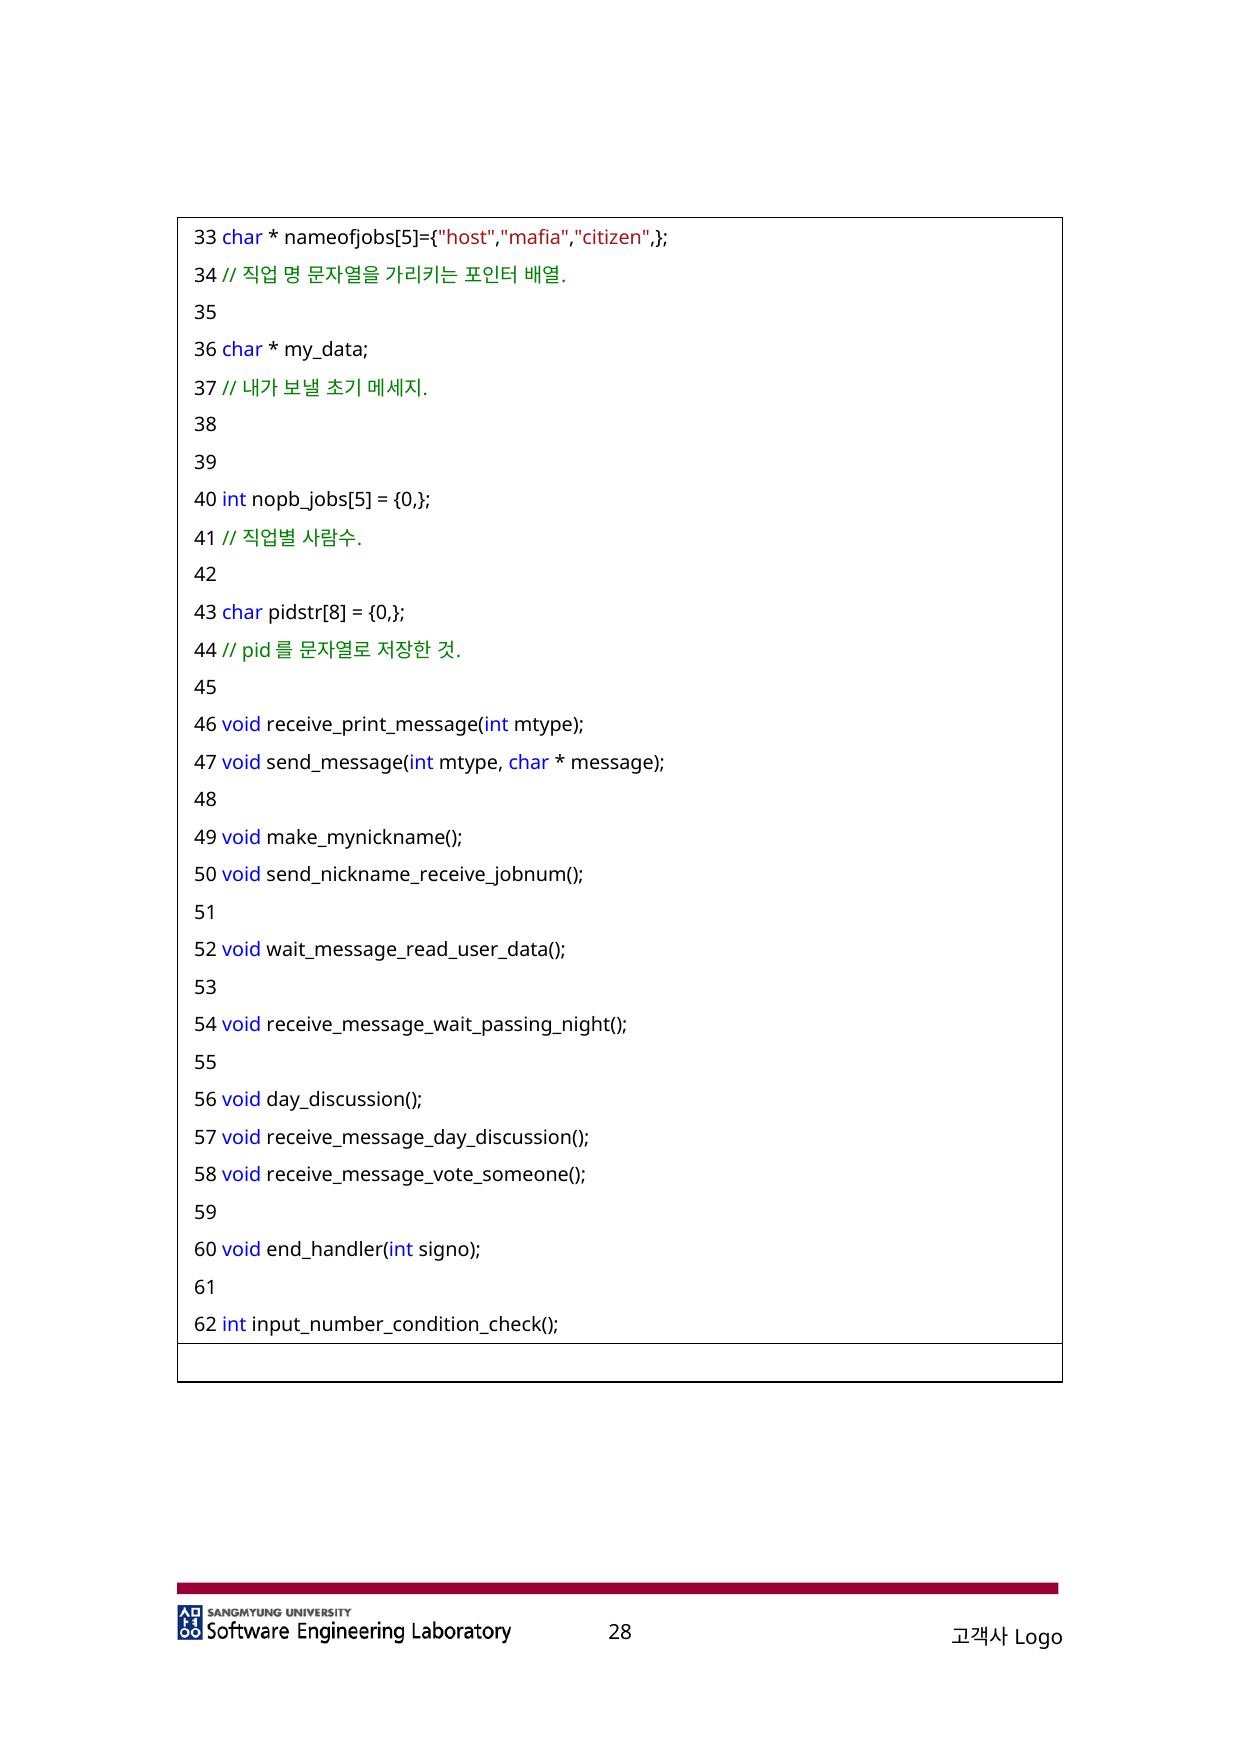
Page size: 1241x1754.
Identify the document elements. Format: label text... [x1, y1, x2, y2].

picture [177, 1605, 515, 1645]
table_cell [178, 1344, 1062, 1381]
